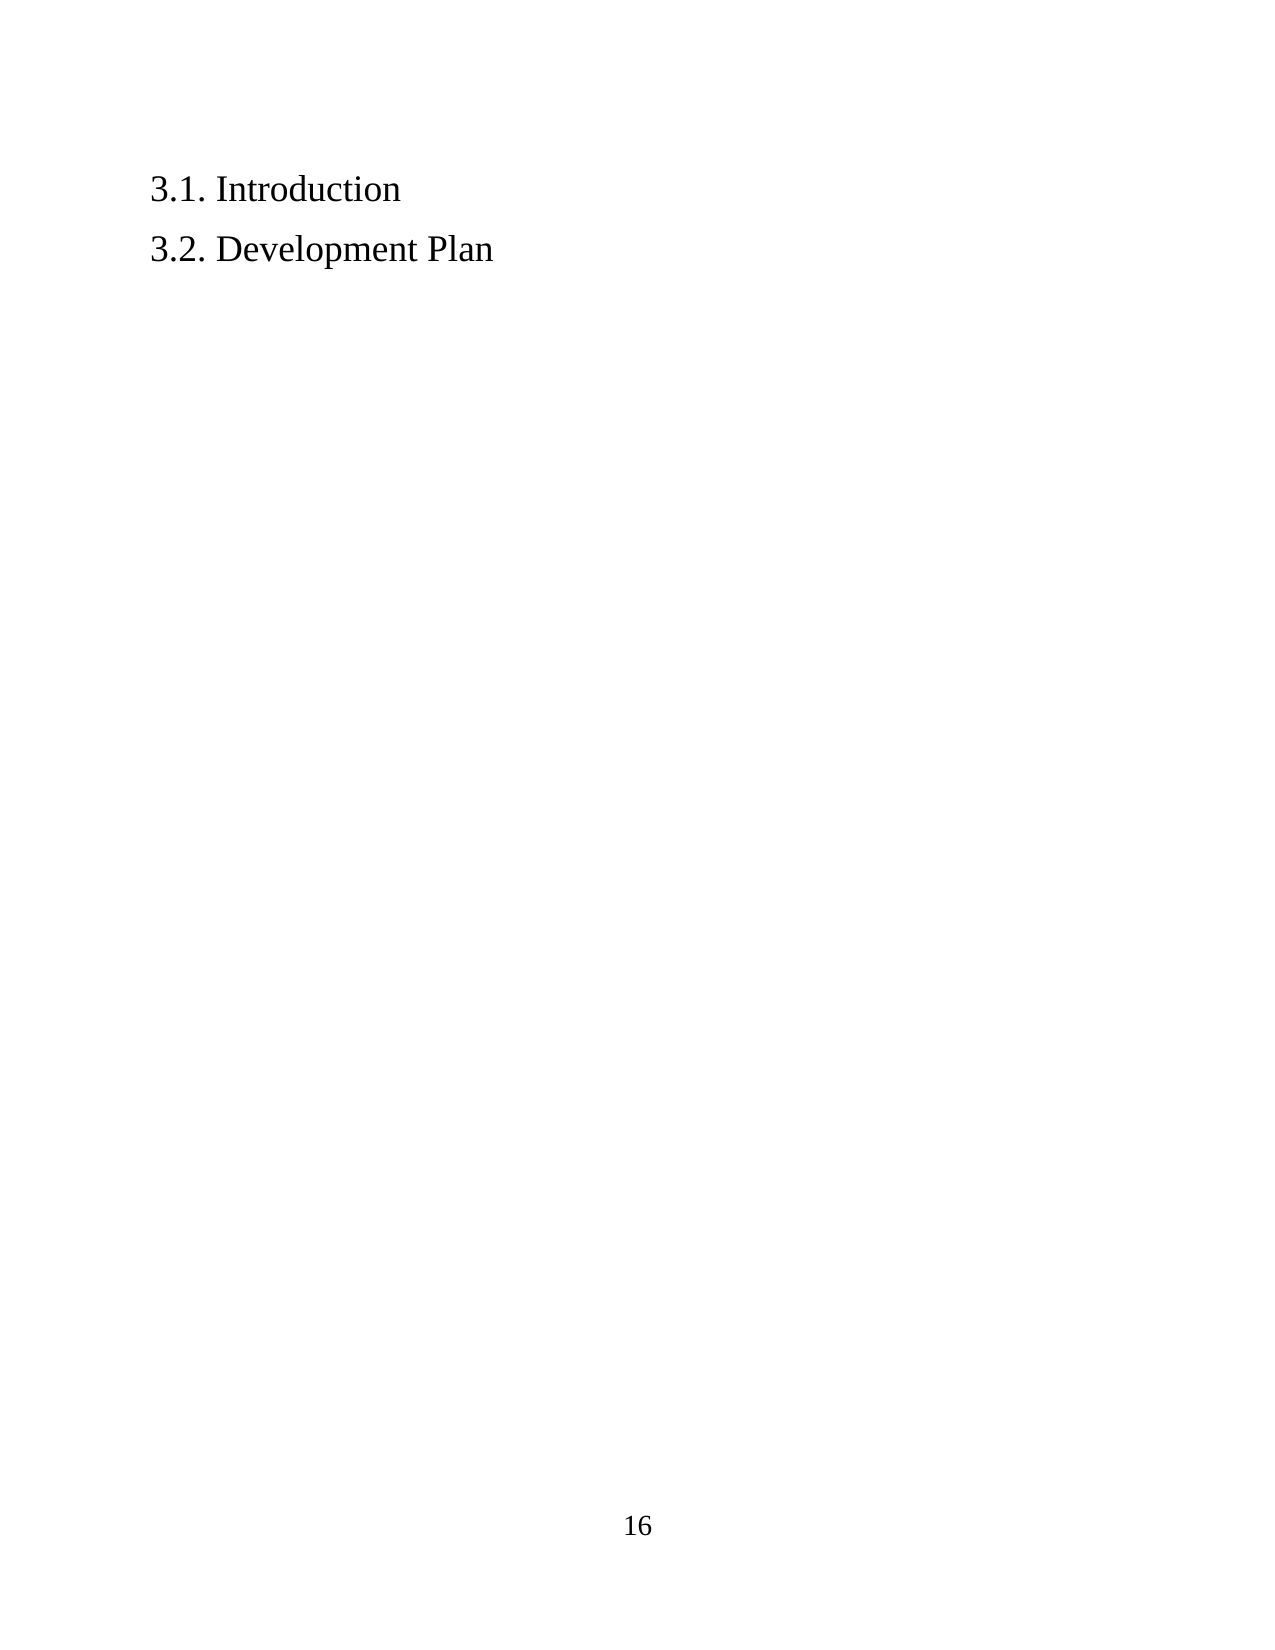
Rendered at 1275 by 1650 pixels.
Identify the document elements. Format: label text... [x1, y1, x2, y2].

subtitle Development Plan [150, 226, 1125, 269]
subtitle Introduction [150, 167, 1125, 210]
